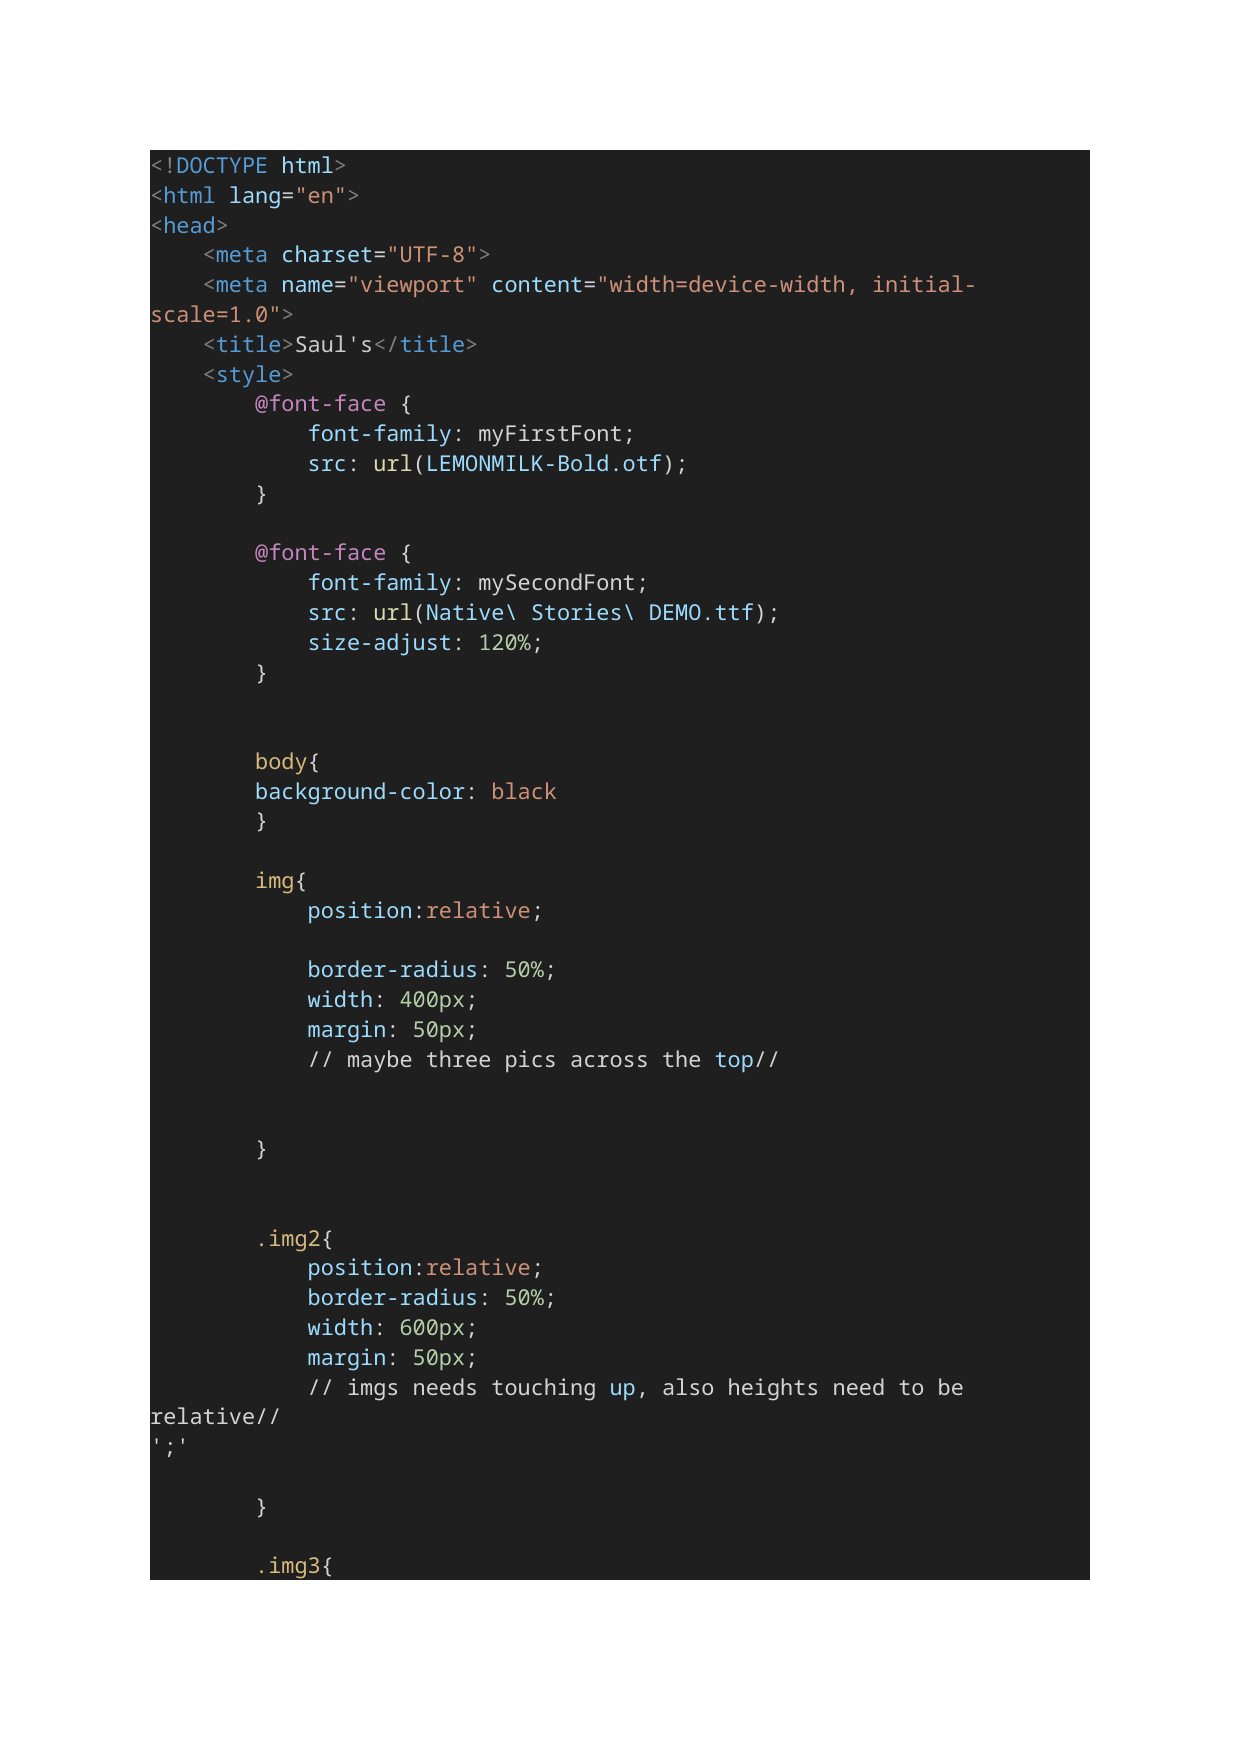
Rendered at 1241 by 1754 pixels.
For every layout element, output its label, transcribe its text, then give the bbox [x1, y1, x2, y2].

text body{ [150, 746, 1090, 776]
text } [150, 1133, 1090, 1163]
text } [150, 656, 1090, 686]
text <head> [150, 209, 1090, 239]
text @font-face { [150, 388, 1090, 418]
text border-radius: 50%; [150, 1282, 1090, 1312]
text font-family: mySecondFont; [150, 567, 1090, 597]
text width: 600px; [150, 1312, 1090, 1342]
text // maybe three pics across the top// [150, 1044, 1090, 1073]
text src: url(Native\ Stories\ DEMO.ttf); [150, 597, 1090, 627]
text margin: 50px; [150, 1342, 1090, 1371]
text .img3{ [150, 1550, 1090, 1580]
text <meta charset="UTF-8"> [150, 239, 1090, 269]
text font-family: myFirstFont; [150, 418, 1090, 448]
text } [150, 805, 1090, 835]
text img{ [150, 865, 1090, 895]
text <!DOCTYPE html> [150, 150, 1090, 180]
text <html lang="en"> [150, 180, 1090, 209]
text size-adjust: 120%; [150, 627, 1090, 656]
text position:relative; [150, 895, 1090, 924]
text background-color: black [150, 776, 1090, 805]
text <style> [150, 358, 1090, 388]
text @font-face { [150, 537, 1090, 567]
text } [150, 1491, 1090, 1520]
text margin: 50px; [150, 1014, 1090, 1044]
text } [150, 478, 1090, 507]
text <title>Saul's</title> [150, 329, 1090, 358]
text src: url(LEMONMILK-Bold.otf); [150, 448, 1090, 478]
text .img2{ [150, 1222, 1090, 1252]
text <meta name="viewport" content="width=device-width, initial-scale=1.0"> [150, 269, 1090, 329]
text position:relative; [150, 1252, 1090, 1282]
text border-radius: 50%; [150, 954, 1090, 984]
text width: 400px; [150, 984, 1090, 1014]
text // imgs needs touching up, also heights need to be relative// [150, 1371, 1090, 1431]
text ';' [150, 1431, 1090, 1461]
